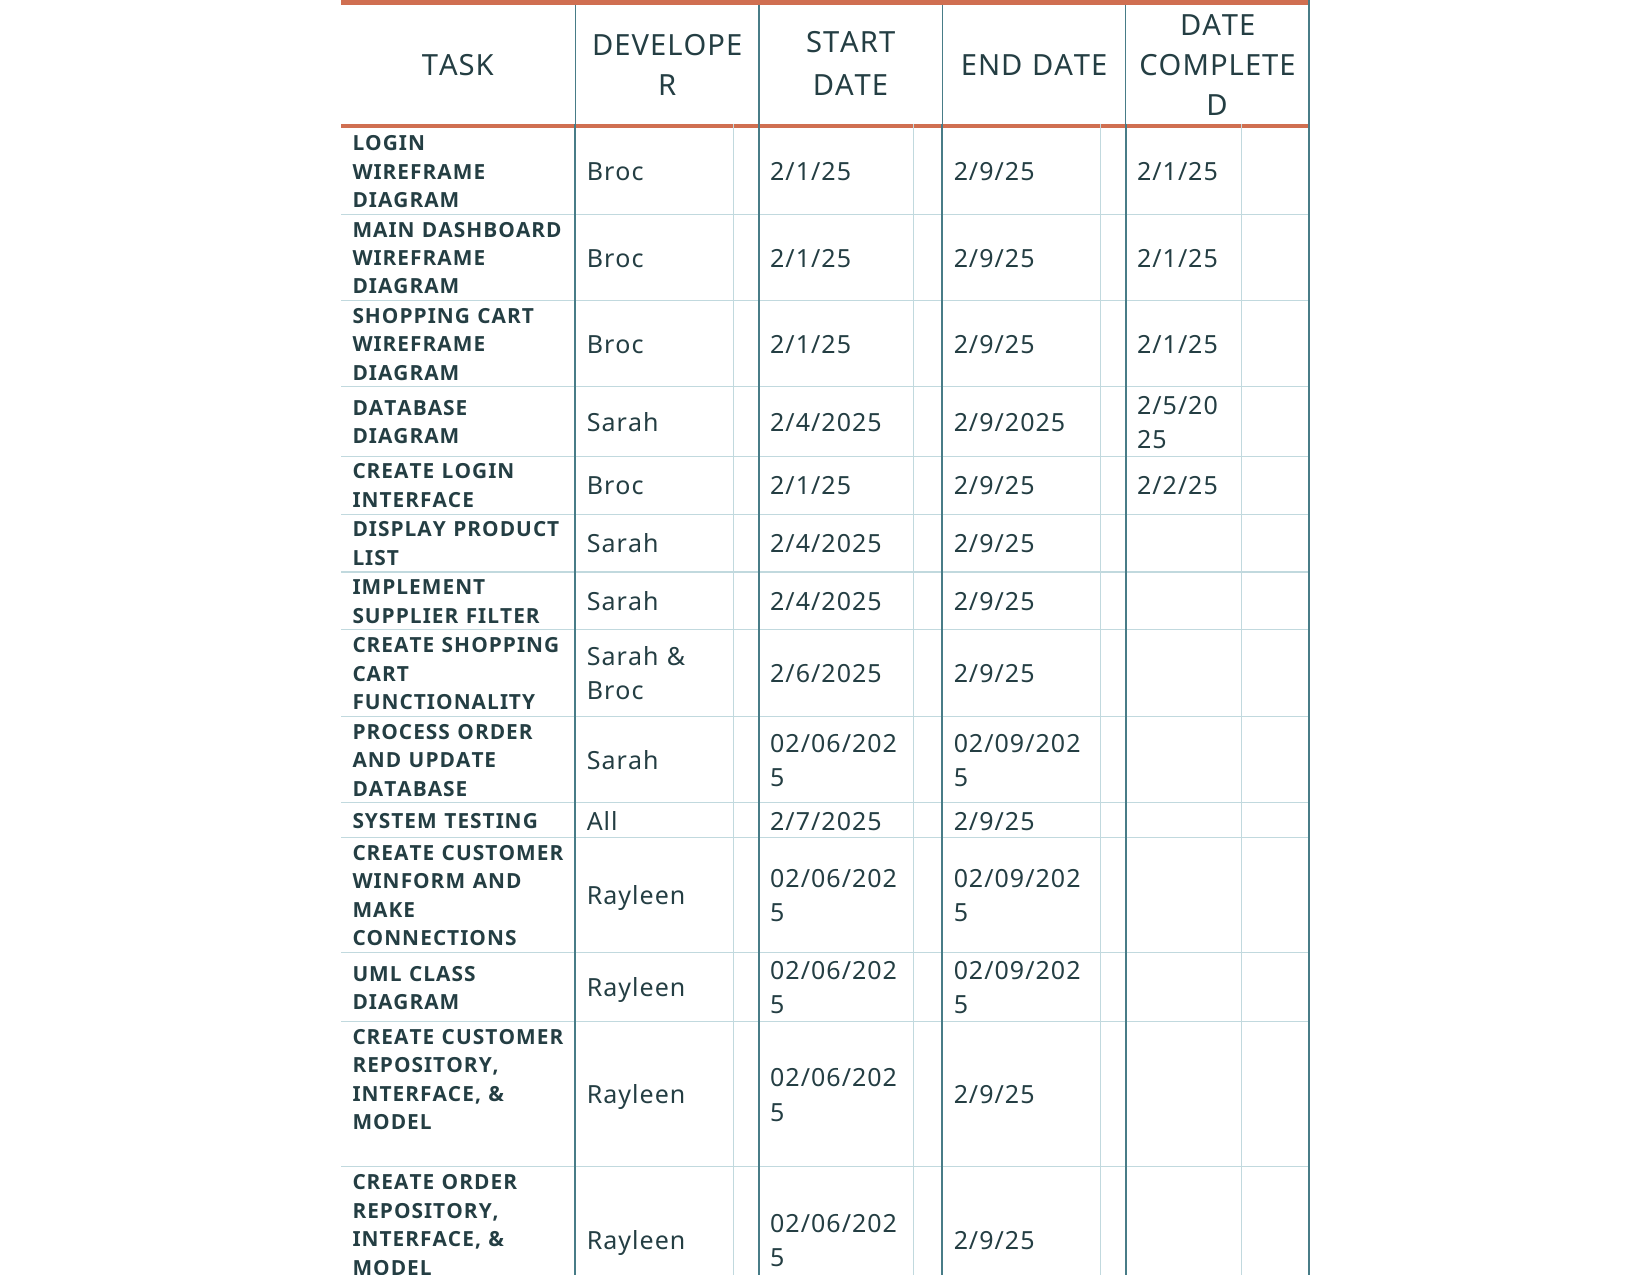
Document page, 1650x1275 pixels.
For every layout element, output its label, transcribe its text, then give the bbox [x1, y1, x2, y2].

table_cell [914, 128, 941, 214]
table_cell 02/09/2025 [943, 953, 1100, 1021]
table_cell [914, 838, 941, 952]
table_cell [914, 953, 941, 1021]
table_cell [734, 630, 758, 716]
table_cell Display product list [341, 515, 574, 571]
table_cell Broc [576, 301, 733, 386]
table_header [341, 5, 575, 124]
table_cell [1242, 1022, 1308, 1166]
table_cell [734, 953, 758, 1021]
table_cell [341, 717, 574, 802]
table_cell [914, 1022, 941, 1166]
table_cell [914, 457, 941, 513]
table_cell [914, 515, 941, 571]
table_cell 2/1/25 [760, 215, 913, 300]
table_cell [1101, 515, 1125, 571]
table_cell Login Wireframe Diagram [341, 128, 574, 214]
table_cell Broc [576, 215, 733, 300]
table_cell [914, 1167, 941, 1275]
table_cell [1101, 457, 1125, 513]
table_cell [1242, 1167, 1308, 1275]
table_header Developer [576, 5, 758, 124]
table_cell [914, 717, 941, 802]
table_cell [914, 301, 941, 386]
table_cell [734, 387, 758, 456]
table_cell 2/9/25 [943, 301, 1100, 386]
table_cell Sarah [576, 717, 733, 802]
table_cell 2/1/25 [1127, 128, 1241, 214]
table_cell [1101, 1167, 1125, 1275]
table_cell [1101, 387, 1125, 456]
table_cell 02/09/2025 [943, 717, 1100, 802]
table_cell [1127, 515, 1241, 571]
table_cell [1101, 573, 1125, 629]
table_cell [1101, 301, 1125, 386]
table_cell [1127, 838, 1241, 952]
table_cell [1242, 838, 1308, 952]
table_cell DATABASE diagram [341, 387, 574, 456]
table_cell 02/06/2025 [760, 1167, 913, 1275]
table_cell [734, 457, 758, 513]
table_cell [1127, 803, 1241, 837]
table_cell 02/06/2025 [760, 1022, 913, 1166]
table_cell Create customer repository, interface, & Model [341, 1022, 574, 1166]
table_cell System testing [341, 803, 574, 837]
table_cell [1101, 838, 1125, 952]
table_cell 02/06/2025 [760, 953, 913, 1021]
table_cell CREATE Order REPOSITORY, INTERFACE, & MODEL [341, 1167, 574, 1275]
table_cell 2/9/25 [943, 1167, 1100, 1275]
table_header [943, 5, 1125, 124]
table_cell [1242, 630, 1308, 716]
table_cell [1127, 573, 1241, 629]
table_cell [1242, 301, 1308, 386]
table_cell 2/2/25 [1127, 457, 1241, 513]
table_cell Create LOGIN INTERFACE [341, 457, 574, 513]
table_cell UML Class Diagram [341, 953, 574, 1021]
table_header Start Date [760, 5, 942, 124]
table_cell 2/6/2025 [760, 630, 913, 716]
table_cell [914, 387, 941, 456]
table_cell [734, 128, 758, 214]
table_cell [1242, 387, 1308, 456]
table_cell [734, 838, 758, 952]
table_cell SHOPPING CART Wireframe diagram [341, 301, 574, 386]
table_cell [1242, 953, 1308, 1021]
table_cell MAIN Dashboard Wireframe diagram [341, 215, 574, 300]
table_cell [734, 1022, 758, 1166]
table_cell 2/5/2025 [1127, 387, 1241, 456]
table_cell 2/7/2025 [760, 803, 913, 837]
table_cell 2/9/25 [943, 128, 1100, 214]
table_cell [1242, 128, 1308, 214]
table_cell [1101, 1022, 1125, 1166]
table_cell [1242, 457, 1308, 513]
table_header [1126, 5, 1308, 124]
table_cell [734, 515, 758, 571]
table_cell [1127, 1022, 1241, 1166]
table_cell [1242, 803, 1308, 837]
table_cell Sarah [576, 515, 733, 571]
table_cell [1101, 717, 1125, 802]
table_cell 2/4/2025 [760, 573, 913, 629]
table_cell [1127, 630, 1241, 716]
table_cell 2/9/25 [943, 515, 1100, 571]
table_cell 02/09/2025 [943, 838, 1100, 952]
table_cell [1101, 630, 1125, 716]
table_cell 2/1/25 [760, 457, 913, 513]
table_cell Broc [576, 128, 733, 214]
table_cell Rayleen [576, 953, 733, 1021]
table_cell Rayleen [576, 838, 733, 952]
table_cell [1101, 803, 1125, 837]
table_cell Sarah & Broc [576, 630, 733, 716]
table_cell [1101, 215, 1125, 300]
table_cell [734, 1167, 758, 1275]
table_cell [1242, 717, 1308, 802]
table_cell 02/06/2025 [760, 838, 913, 952]
table_cell 2/4/2025 [760, 515, 913, 571]
table_cell 2/9/2025 [943, 387, 1100, 456]
table_cell [1242, 573, 1308, 629]
table_cell Broc [576, 457, 733, 513]
table_cell [1127, 953, 1241, 1021]
table_cell [914, 803, 941, 837]
table_cell Rayleen [576, 1022, 733, 1166]
table_cell Create customer winform and make connections [341, 838, 574, 952]
table_cell 2/4/2025 [760, 387, 913, 456]
table_cell [914, 215, 941, 300]
table_cell 2/9/25 [943, 803, 1100, 837]
table_cell 2/9/25 [943, 573, 1100, 629]
table_cell 2/1/25 [760, 301, 913, 386]
table_cell [1101, 953, 1125, 1021]
table_cell [734, 803, 758, 837]
table_cell 2/1/25 [1127, 215, 1241, 300]
table_cell 2/1/25 [1127, 301, 1241, 386]
table_cell CREATE SHOPPING Cart functionality [341, 630, 574, 716]
table_cell [1127, 1167, 1241, 1275]
table_cell [1242, 215, 1308, 300]
table_cell [1242, 515, 1308, 571]
table_cell Implement supplier filter [341, 573, 574, 629]
table_cell Sarah [576, 573, 733, 629]
table_cell [1127, 717, 1241, 802]
table_cell 02/06/2025 [760, 717, 913, 802]
table_cell Rayleen [576, 1167, 733, 1275]
table_cell [1101, 128, 1125, 214]
table_cell [734, 301, 758, 386]
table_cell 2/9/25 [943, 215, 1100, 300]
table_cell All [576, 803, 733, 837]
table_cell [734, 573, 758, 629]
table_cell [914, 630, 941, 716]
table_cell 2/1/25 [760, 128, 913, 214]
table_cell [734, 717, 758, 802]
table_cell [914, 573, 941, 629]
table_cell 2/9/25 [943, 1022, 1100, 1166]
table_cell [734, 215, 758, 300]
table_cell 2/9/25 [943, 630, 1100, 716]
table_cell 2/9/25 [943, 457, 1100, 513]
table_cell Sarah [576, 387, 733, 456]
